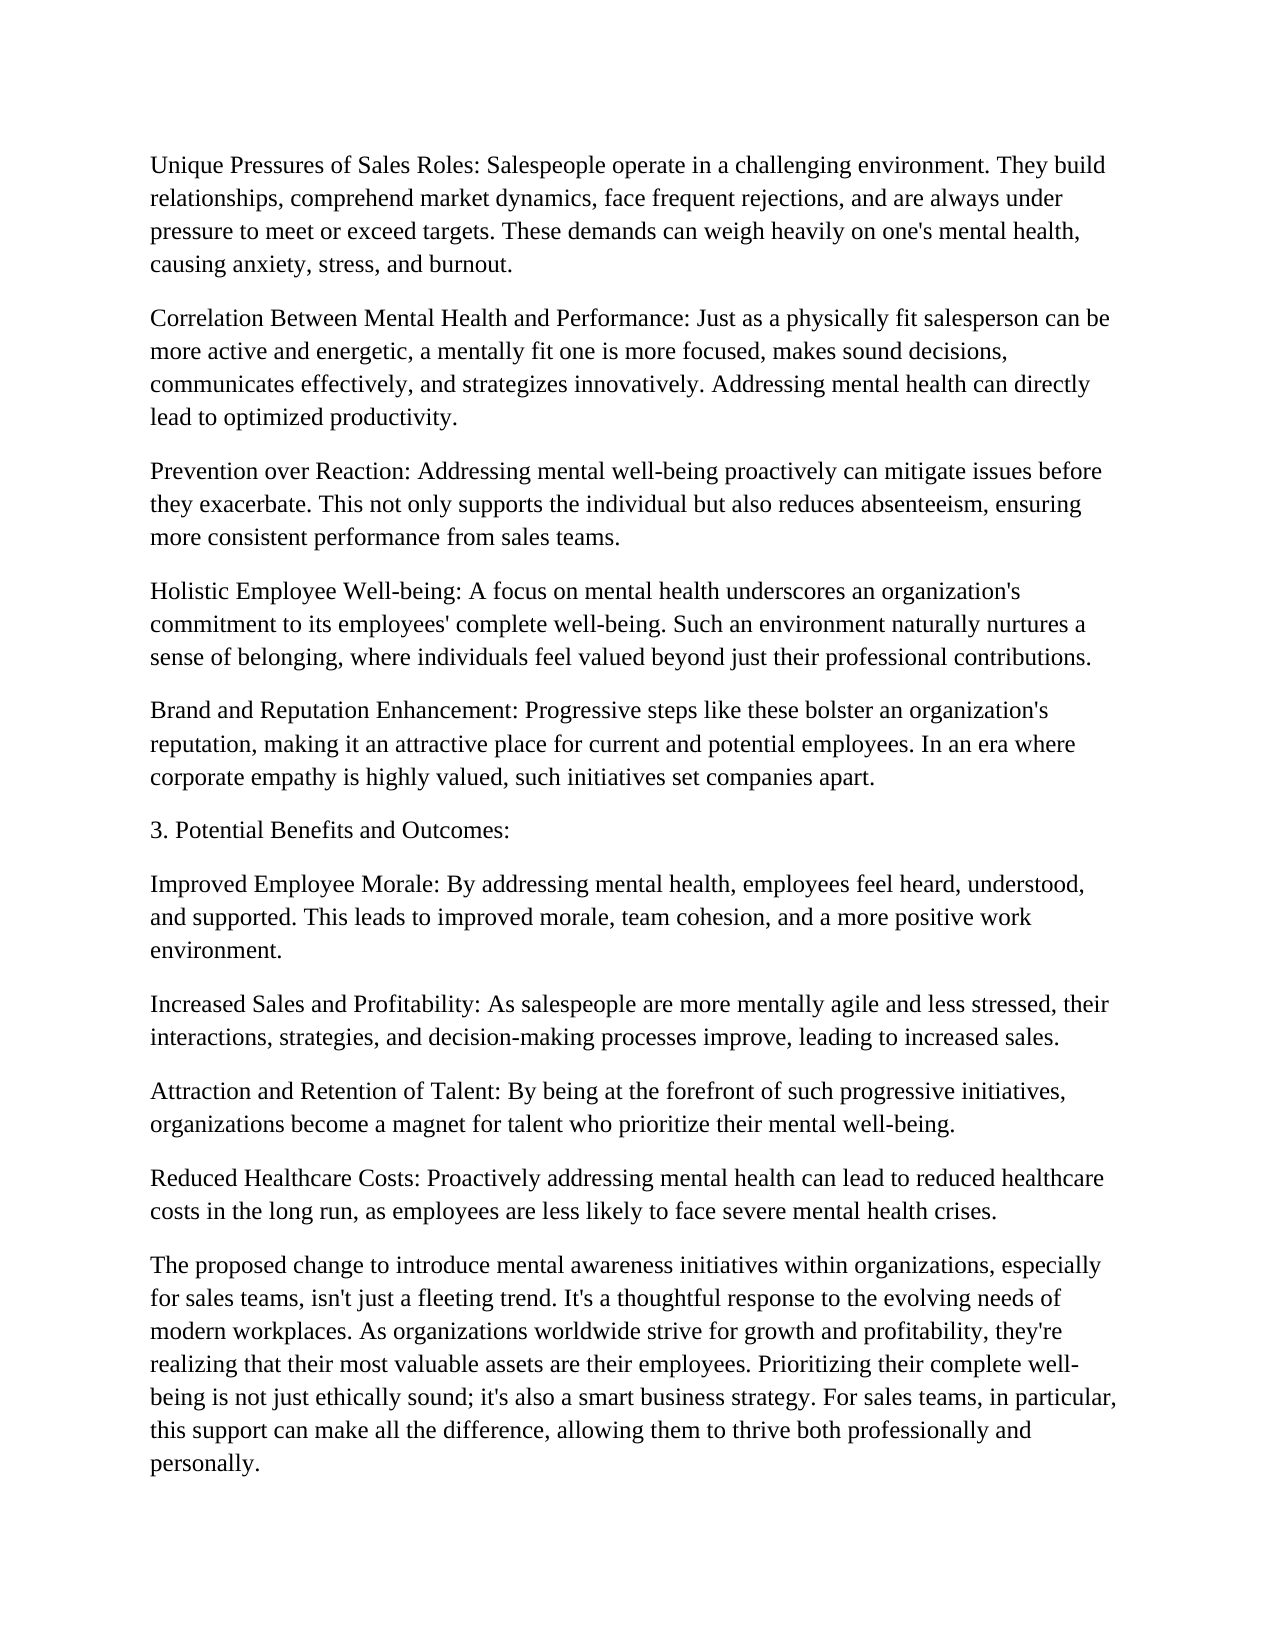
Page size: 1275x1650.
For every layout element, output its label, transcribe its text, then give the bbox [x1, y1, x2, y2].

text Correlation Between Mental Health and Performance: Just as a physically fit salesperson can be more active and energetic, a mentally fit one is more focused, makes sound decisions, communicates effectively, and strategizes innovatively. Addressing mental health can directly lead to optimized productivity. [150, 303, 1125, 431]
text Improved Employee Morale: By addressing mental health, employees feel heard, understood, and supported. This leads to improved morale, team cohesion, and a more positive work environment. [150, 869, 1125, 964]
text Attraction and Retention of Talent: By being at the forefront of such progressive initiatives, organizations become a magnet for talent who prioritize their mental well-being. [150, 1076, 1125, 1138]
text The proposed change to introduce mental awareness initiatives within organizations, especially for sales teams, isn't just a fleeting trend. It's a thoughtful response to the evolving needs of modern workplaces. As organizations worldwide strive for growth and profitability, they're realizing that their most valuable assets are their employees. Prioritizing their complete well-being is not just ethically sound; it's also a smart business strategy. For sales teams, in particular, this support can make all the difference, allowing them to thrive both professionally and personally. [150, 1250, 1125, 1477]
text Increased Sales and Profitability: As salespeople are more mentally agile and less stressed, their interactions, strategies, and decision-making processes improve, leading to increased sales. [150, 989, 1125, 1051]
text Reduced Healthcare Costs: Proactively addressing mental health can lead to reduced healthcare costs in the long run, as employees are less likely to face severe mental health crises. [150, 1163, 1125, 1225]
text Unique Pressures of Sales Roles: Salespeople operate in a challenging environment. They build relationships, comprehend market dynamics, face frequent rejections, and are always under pressure to meet or exceed targets. These demands can weigh heavily on one's mental health, causing anxiety, stress, and burnout. [150, 150, 1125, 278]
text Brand and Reputation Enhancement: Progressive steps like these bolster an organization's reputation, making it an attractive place for current and potential employees. In an era where corporate empathy is highly valued, such initiatives set companies apart. [150, 696, 1125, 790]
text 3. Potential Benefits and Outcomes: [150, 816, 1125, 844]
text Prevention over Reaction: Addressing mental well-being proactively can mitigate issues before they exacerbate. This not only supports the individual but also reduces absenteeism, ensuring more consistent performance from sales teams. [150, 456, 1125, 551]
text Holistic Employee Well-being: A focus on mental health underscores an organization's commitment to its employees' complete well-being. Such an environment naturally nurtures a sense of belonging, where individuals feel valued beyond just their professional contributions. [150, 576, 1125, 671]
